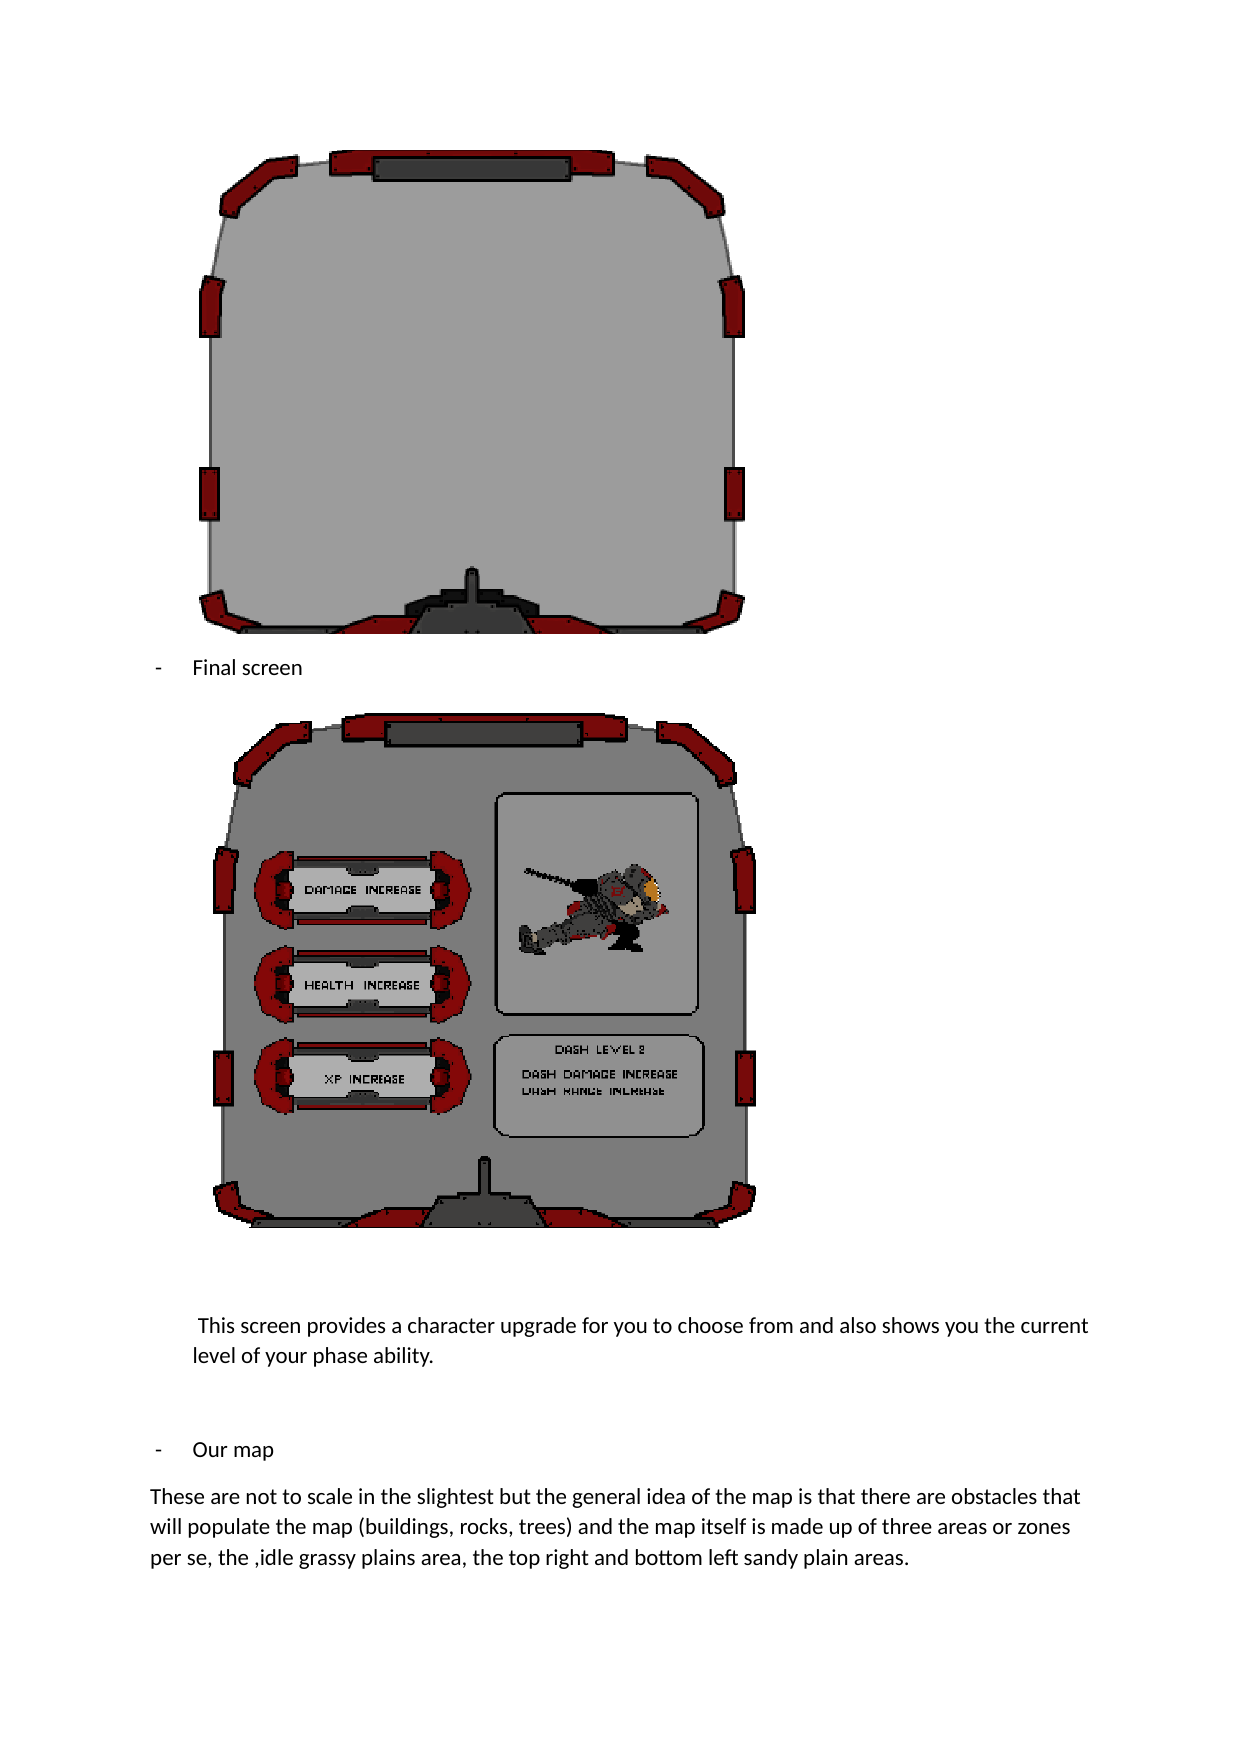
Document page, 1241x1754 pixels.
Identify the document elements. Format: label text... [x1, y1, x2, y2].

picture [192, 682, 765, 1279]
list Our map [155, 1435, 1090, 1463]
picture [150, 150, 872, 634]
list This screen provides a character upgrade for you to choose from and also shows you the current level of your phase ability. [192, 1311, 1090, 1370]
list Final screen [155, 653, 1090, 681]
